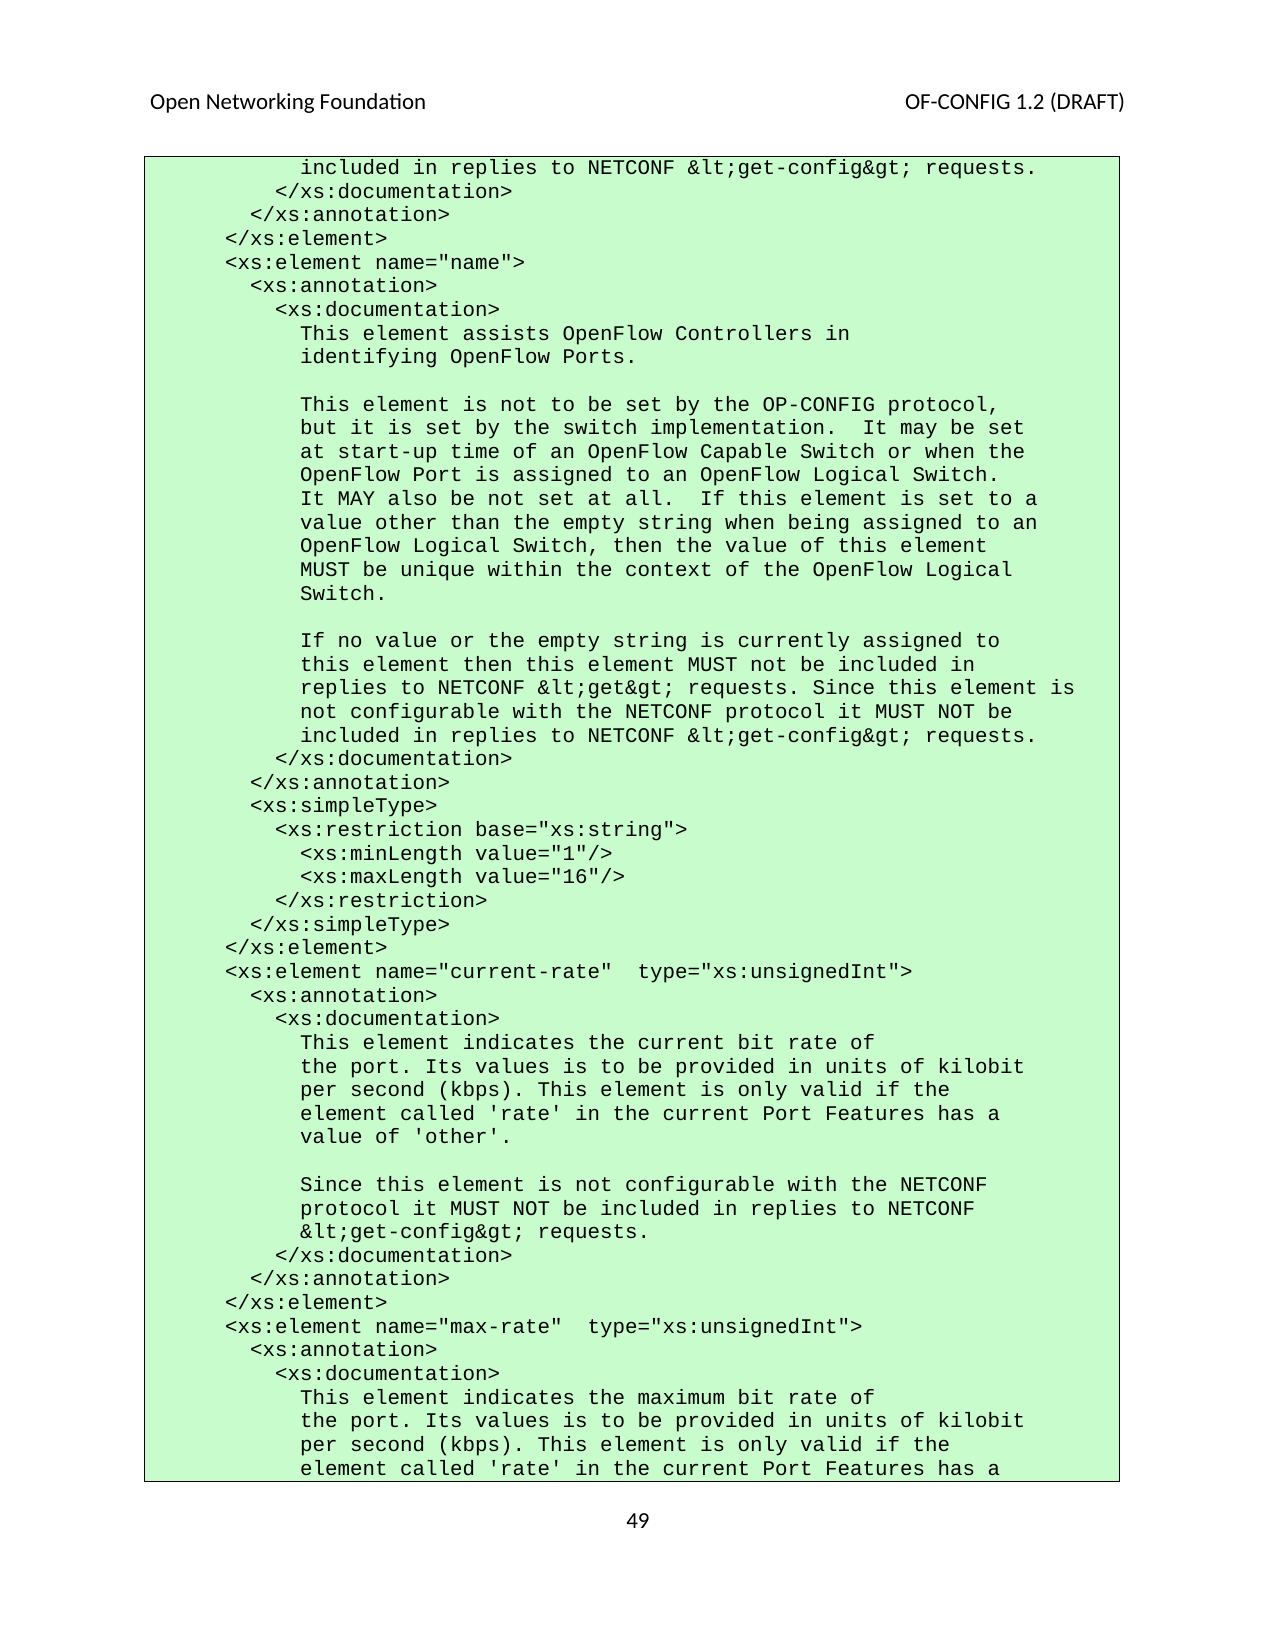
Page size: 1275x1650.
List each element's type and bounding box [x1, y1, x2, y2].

table_header [145, 157, 1119, 1481]
